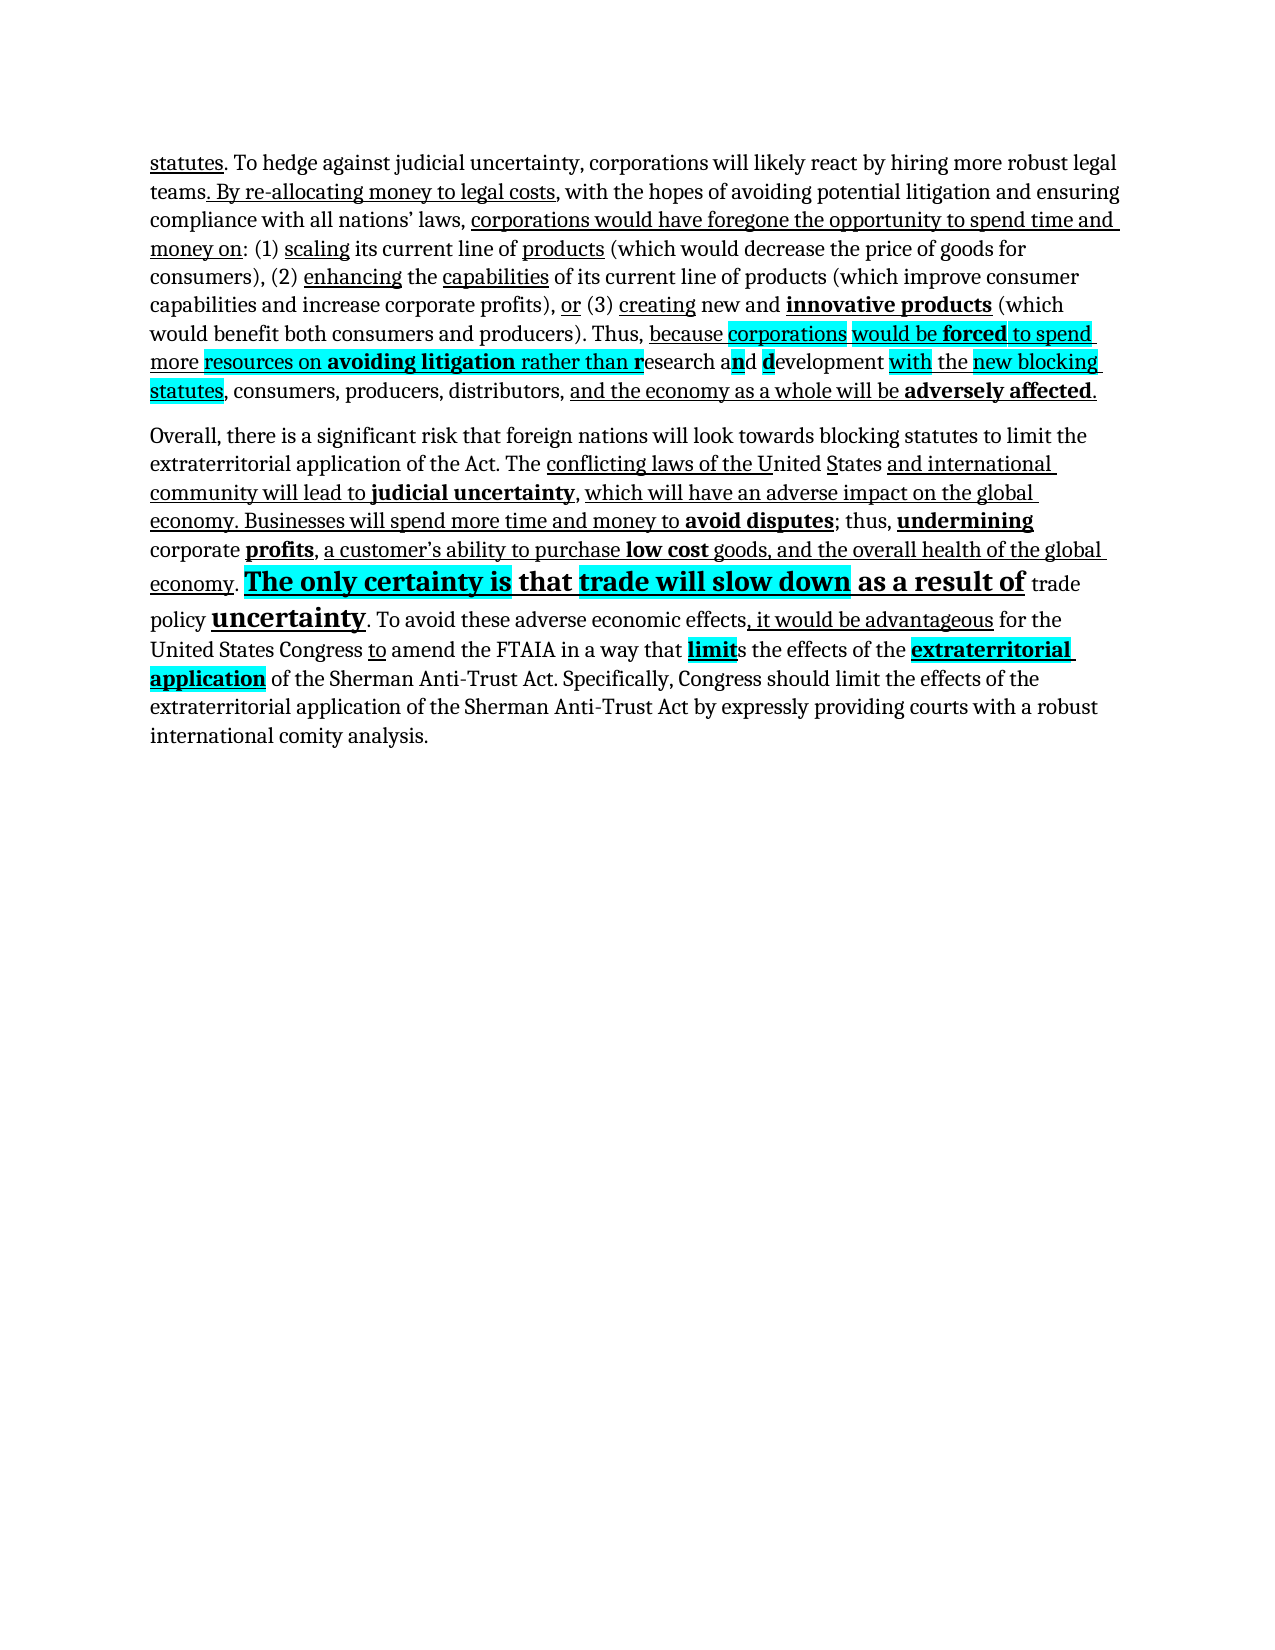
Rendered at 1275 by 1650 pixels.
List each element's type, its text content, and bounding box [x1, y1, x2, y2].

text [150, 150, 1125, 404]
text Overall, there is a significant risk that foreign nations will look towards blocking statutes to limit the extraterritorial application of the Act. The conflicting laws of the United States and international community will lead to judicial uncertainty, which will have an adverse impact on the global economy. Businesses will spend more time and money to avoid disputes; thus, undermining corporate profits, a customer’s ability to purchase low cost goods, and the overall health of the global economy. The only certainty is that trade will slow down as a result of trade policy uncertainty. To avoid these adverse economic effects, it would be advantageous for the United States Congress to amend the FTAIA in a way that limits the effects of the extraterritorial application of the Sherman Anti-Trust Act. Specifically, Congress should limit the effects of the extraterritorial application of the Sherman Anti-Trust Act by expressly providing courts with a robust international comity analysis. [150, 423, 1125, 749]
